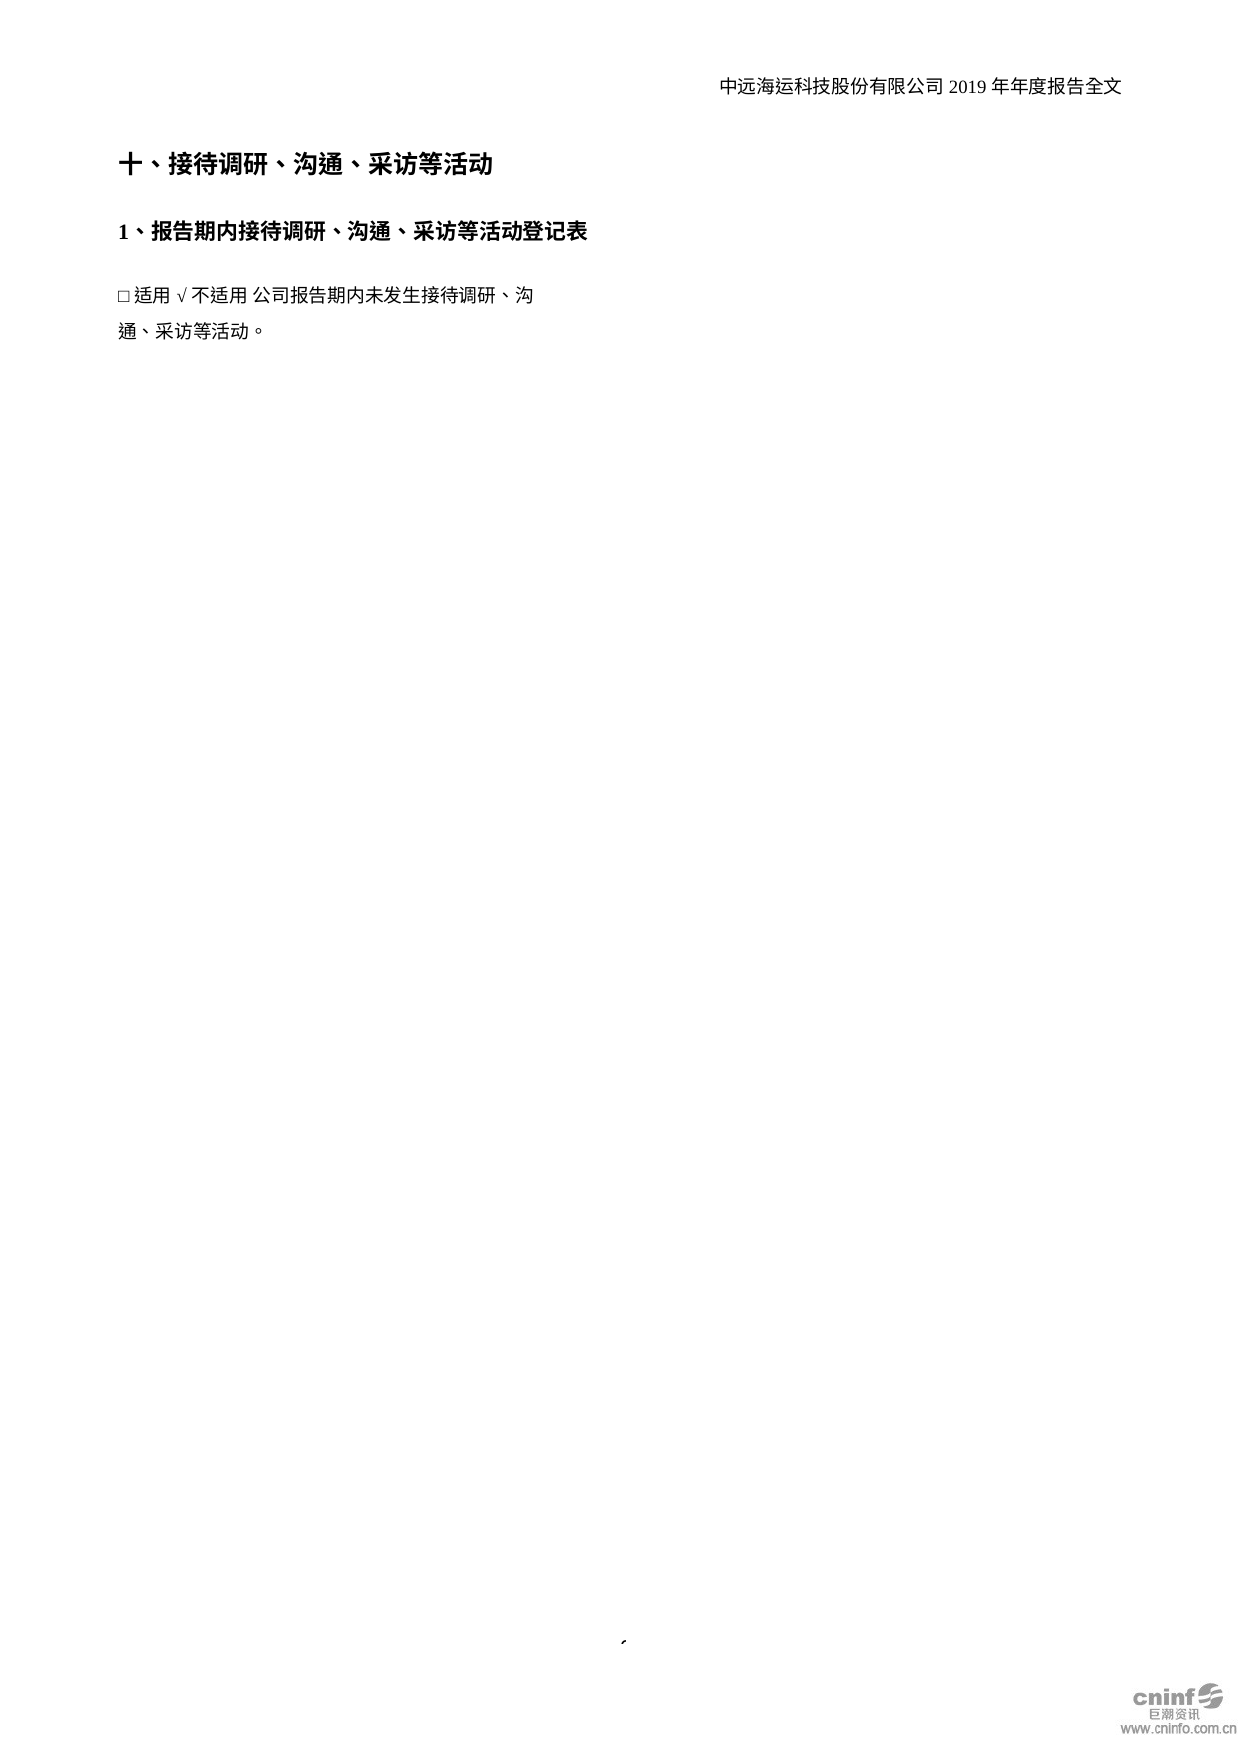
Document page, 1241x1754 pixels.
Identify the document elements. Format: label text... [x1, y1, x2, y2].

picture [1115, 1680, 1240, 1737]
text 1、报告期内接待调研、沟通、采访等活动登记表 [118, 216, 1122, 246]
subtitle 十、接待调研、沟通、采访等活动 [118, 147, 1122, 181]
text □ 适用 √ 不适用 公司报告期内未发生接待调研、沟通、采访等活动。 [118, 283, 551, 344]
